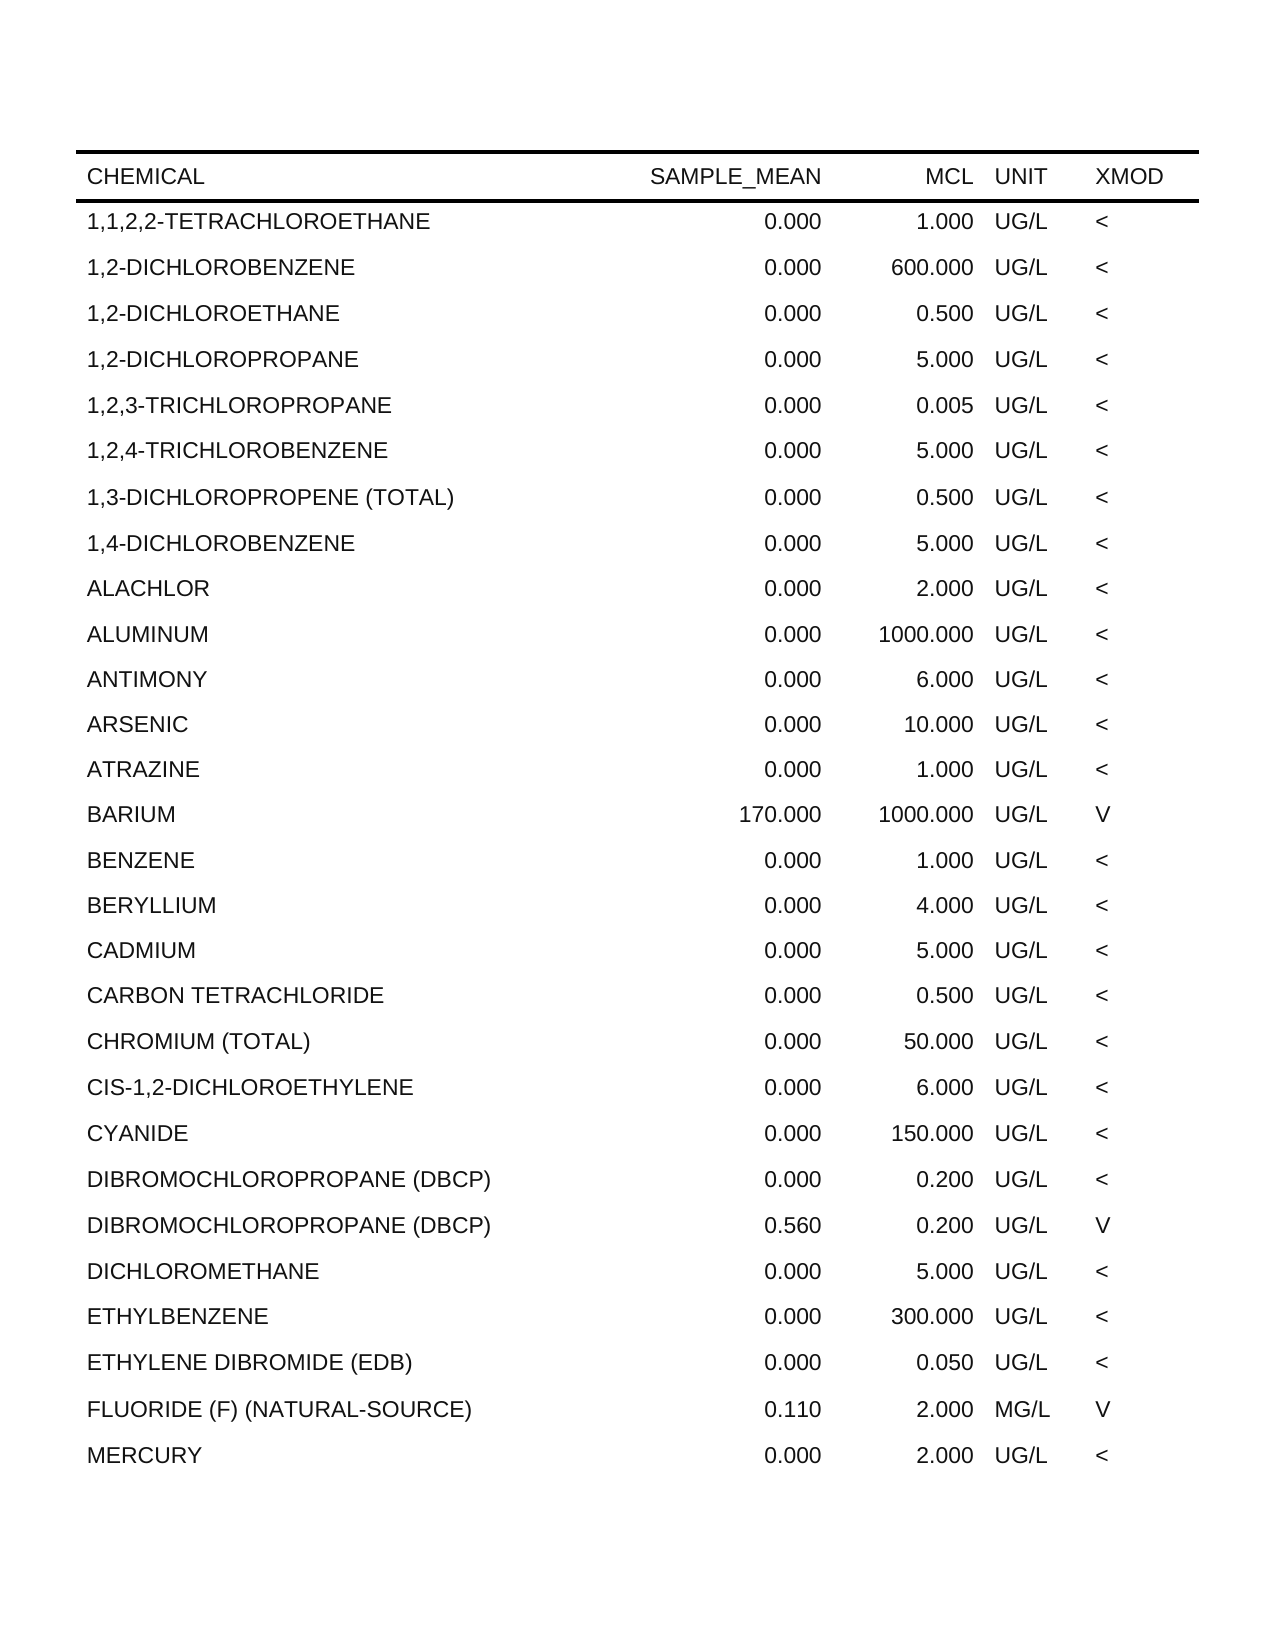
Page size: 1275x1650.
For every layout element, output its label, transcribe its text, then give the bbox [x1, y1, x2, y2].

table_cell 0.000 [620, 428, 832, 473]
table_cell 0.500 [832, 474, 984, 520]
table_cell CADMIUM [76, 928, 619, 973]
table_cell 50.000 [832, 1018, 984, 1064]
table_cell ETHYLENE DIBROMIDE (EDB) [76, 1339, 619, 1386]
table_cell < [1085, 1294, 1199, 1339]
table_cell CIS-1,2-DICHLOROETHYLENE [76, 1065, 619, 1110]
table_cell < [1085, 566, 1199, 611]
table_cell ALACHLOR [76, 566, 619, 611]
table_cell < [1085, 1065, 1199, 1110]
table_cell 1,2,3-TRICHLOROPROPANE [76, 382, 619, 428]
table_cell 0.000 [620, 1432, 832, 1477]
table_cell < [1085, 1249, 1199, 1294]
table_cell BARIUM [76, 792, 619, 837]
table_cell 0.000 [620, 244, 832, 290]
table_cell < [1085, 973, 1199, 1018]
table_cell 1.000 [832, 837, 984, 882]
table_cell < [1085, 203, 1199, 244]
table_cell UG/L [984, 1294, 1085, 1339]
table_cell < [1085, 428, 1199, 473]
table_cell 0.000 [620, 520, 832, 566]
table_cell V [1085, 1386, 1199, 1432]
table_cell < [1085, 520, 1199, 566]
table_cell 0.000 [620, 566, 832, 611]
table_cell 600.000 [832, 244, 984, 290]
table_cell UG/L [984, 973, 1085, 1018]
table_cell UG/L [984, 1156, 1085, 1202]
table_cell DICHLOROMETHANE [76, 1249, 619, 1294]
table_cell 0.000 [620, 203, 832, 244]
table_cell UG/L [984, 566, 1085, 611]
table_cell < [1085, 382, 1199, 428]
table_cell FLUORIDE (F) (NATURAL-SOURCE) [76, 1386, 619, 1432]
table_cell < [1085, 336, 1199, 382]
table_cell UG/L [984, 474, 1085, 520]
table_cell 1,1,2,2-TETRACHLOROETHANE [76, 203, 619, 244]
table_cell 0.000 [620, 656, 832, 702]
table_cell 0.000 [620, 702, 832, 747]
table_cell < [1085, 702, 1199, 747]
table_cell 0.000 [620, 1294, 832, 1339]
table_cell 1.000 [832, 203, 984, 244]
table_cell 0.000 [620, 1249, 832, 1294]
table_cell < [1085, 1018, 1199, 1064]
table_cell 0.200 [832, 1156, 984, 1202]
table_cell 0.000 [620, 336, 832, 382]
table_cell CYANIDE [76, 1110, 619, 1156]
table_cell 0.000 [620, 474, 832, 520]
table_cell < [1085, 611, 1199, 656]
table_cell 0.000 [620, 883, 832, 928]
table_cell 2.000 [832, 566, 984, 611]
table_cell 5.000 [832, 1249, 984, 1294]
table_cell UG/L [984, 1249, 1085, 1294]
table_cell 0.000 [620, 1339, 832, 1386]
table_cell ALUMINUM [76, 611, 619, 656]
table_cell < [1085, 474, 1199, 520]
table_cell 0.000 [620, 747, 832, 792]
table_cell UG/L [984, 382, 1085, 428]
table_cell 2.000 [832, 1432, 984, 1477]
table_header MCL [832, 154, 984, 198]
table_cell 1,4-DICHLOROBENZENE [76, 520, 619, 566]
table_cell < [1085, 1156, 1199, 1202]
table_cell 1000.000 [832, 792, 984, 837]
table_cell 10.000 [832, 702, 984, 747]
table_cell CHROMIUM (TOTAL) [76, 1018, 619, 1064]
table_cell UG/L [984, 747, 1085, 792]
table_cell 0.560 [620, 1202, 832, 1249]
table_cell 0.000 [620, 973, 832, 1018]
table_cell 150.000 [832, 1110, 984, 1156]
table_cell UG/L [984, 611, 1085, 656]
table_cell V [1085, 792, 1199, 837]
table_cell MG/L [984, 1386, 1085, 1432]
table_cell 4.000 [832, 883, 984, 928]
table_cell ANTIMONY [76, 656, 619, 702]
table_cell UG/L [984, 1432, 1085, 1477]
table_cell CARBON TETRACHLORIDE [76, 973, 619, 1018]
table_header XMOD [1085, 154, 1199, 198]
table_cell 170.000 [620, 792, 832, 837]
table_cell UG/L [984, 1110, 1085, 1156]
table_cell 1,2-DICHLOROBENZENE [76, 244, 619, 290]
table_cell ATRAZINE [76, 747, 619, 792]
table_cell UG/L [984, 428, 1085, 473]
table_header UNIT [984, 154, 1085, 198]
table_cell 1000.000 [832, 611, 984, 656]
table_cell UG/L [984, 1339, 1085, 1386]
table_cell 0.500 [832, 290, 984, 336]
table_cell UG/L [984, 792, 1085, 837]
table_cell 5.000 [832, 336, 984, 382]
table_cell 0.000 [620, 1156, 832, 1202]
table_cell UG/L [984, 702, 1085, 747]
table_cell 1.000 [832, 747, 984, 792]
table_cell 0.000 [620, 1018, 832, 1064]
table_cell DIBROMOCHLOROPROPANE (DBCP) [76, 1156, 619, 1202]
table_cell 0.500 [832, 973, 984, 1018]
table_cell < [1085, 656, 1199, 702]
table_cell UG/L [984, 244, 1085, 290]
table_cell UG/L [984, 290, 1085, 336]
table_cell DIBROMOCHLOROPROPANE (DBCP) [76, 1202, 619, 1249]
table_cell 0.005 [832, 382, 984, 428]
table_cell 6.000 [832, 656, 984, 702]
table_cell MERCURY [76, 1432, 619, 1477]
table_cell < [1085, 883, 1199, 928]
table_cell ETHYLBENZENE [76, 1294, 619, 1339]
table_cell < [1085, 837, 1199, 882]
table_cell UG/L [984, 203, 1085, 244]
table_cell ARSENIC [76, 702, 619, 747]
table_cell 5.000 [832, 428, 984, 473]
table_cell 1,2-DICHLOROETHANE [76, 290, 619, 336]
table_cell < [1085, 244, 1199, 290]
table_cell 0.000 [620, 611, 832, 656]
table_cell < [1085, 1432, 1199, 1477]
table_cell BENZENE [76, 837, 619, 882]
table_cell UG/L [984, 1202, 1085, 1249]
table_cell UG/L [984, 656, 1085, 702]
table_cell UG/L [984, 883, 1085, 928]
table_header SAMPLE_MEAN [620, 154, 832, 198]
table_cell 5.000 [832, 520, 984, 566]
table_cell 1,2-DICHLOROPROPANE [76, 336, 619, 382]
table_cell UG/L [984, 928, 1085, 973]
table_header CHEMICAL [76, 154, 619, 198]
table_cell < [1085, 290, 1199, 336]
table_cell UG/L [984, 837, 1085, 882]
table_cell 0.000 [620, 382, 832, 428]
table_cell 0.110 [620, 1386, 832, 1432]
table_cell 0.200 [832, 1202, 984, 1249]
table_cell V [1085, 1202, 1199, 1249]
table_cell BERYLLIUM [76, 883, 619, 928]
table_cell < [1085, 1339, 1199, 1386]
table_cell 300.000 [832, 1294, 984, 1339]
table_cell 0.000 [620, 837, 832, 882]
table_cell UG/L [984, 520, 1085, 566]
table_cell 2.000 [832, 1386, 984, 1432]
table_cell 0.000 [620, 290, 832, 336]
table_cell 0.000 [620, 928, 832, 973]
table_cell 1,3-DICHLOROPROPENE (TOTAL) [76, 474, 619, 520]
table_cell < [1085, 928, 1199, 973]
table_cell 1,2,4-TRICHLOROBENZENE [76, 428, 619, 473]
table_cell 5.000 [832, 928, 984, 973]
table_cell UG/L [984, 1065, 1085, 1110]
table_cell < [1085, 747, 1199, 792]
table_cell 6.000 [832, 1065, 984, 1110]
table_cell 0.000 [620, 1110, 832, 1156]
table_cell < [1085, 1110, 1199, 1156]
table_cell 0.050 [832, 1339, 984, 1386]
table_cell 0.000 [620, 1065, 832, 1110]
table_cell UG/L [984, 336, 1085, 382]
table_cell UG/L [984, 1018, 1085, 1064]
